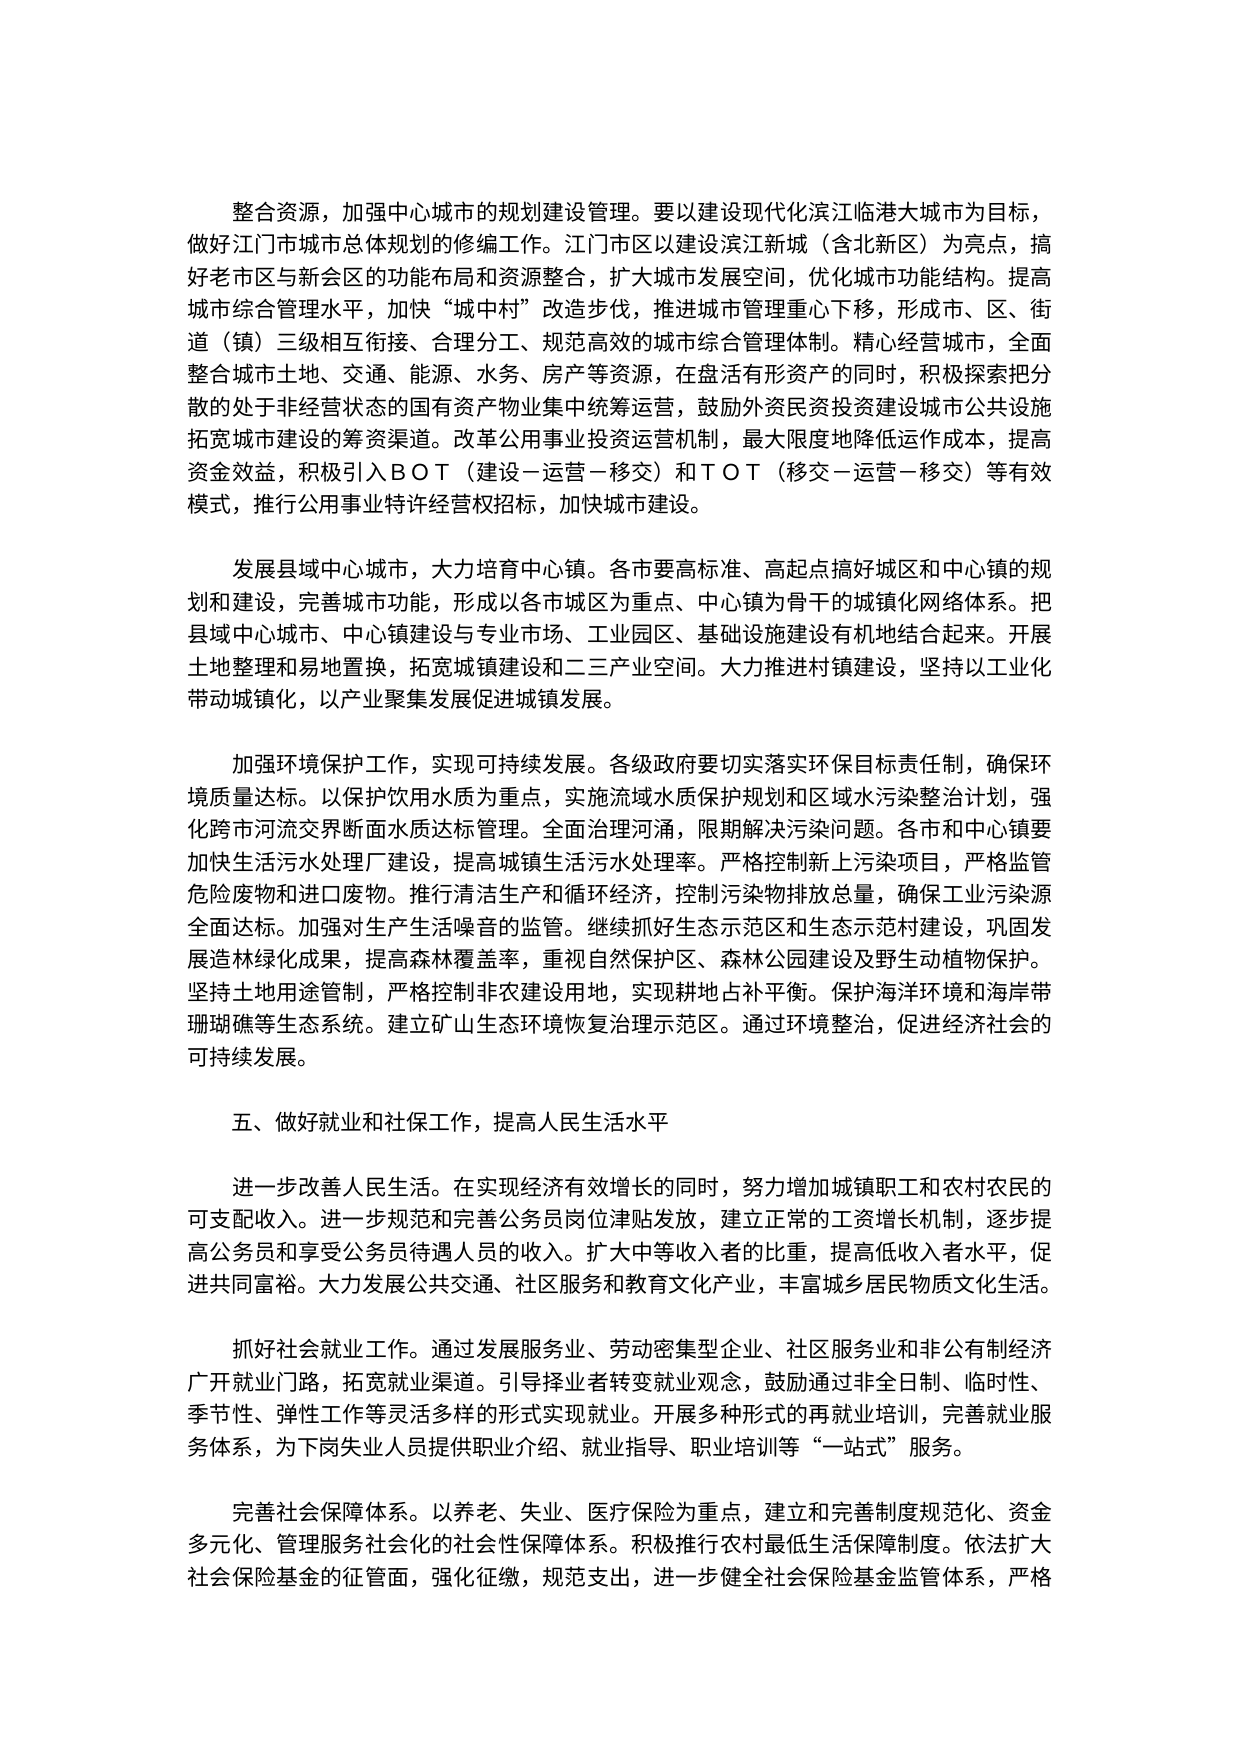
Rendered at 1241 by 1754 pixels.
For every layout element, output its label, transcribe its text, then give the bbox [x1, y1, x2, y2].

text 五、做好就业和社保工作，提高人民生活水平 [187, 1104, 1053, 1137]
text 抓好社会就业工作。通过发展服务业、劳动密集型企业、社区服务业和非公有制经济，广开就业门路，拓宽就业渠道。引导择业者转变就业观念，鼓励通过非全日制、临时性、季节性、弹性工作等灵活多样的形式实现就业。开展多种形式的再就业培训，完善就业服务体系，为下岗失业人员提供职业介绍、就业指导、职业培训等“一站式”服务。 [187, 1332, 1053, 1462]
text 加强环境保护工作，实现可持续发展。各级政府要切实落实环保目标责任制，确保环境质量达标。以保护饮用水质为重点，实施流域水质保护规划和区域水污染整治计划，强化跨市河流交界断面水质达标管理。全面治理河涌，限期解决污染问题。各市和中心镇要加快生活污水处理厂建设，提高城镇生活污水处理率。严格控制新上污染项目，严格监管危险废物和进口废物。推行清洁生产和循环经济，控制污染物排放总量，确保工业污染源全面达标。加强对生产生活噪音的监管。继续抓好生态示范区和生态示范村建设，巩固发展造林绿化成果，提高森林覆盖率，重视自然保护区、森林公园建设及野生动植物保护。坚持土地用途管制，严格控制非农建设用地，实现耕地占补平衡。保护海洋环境和海岸带、珊瑚礁等生态系统。建立矿山生态环境恢复治理示范区。通过环境整治，促进经济社会的可持续发展。 [187, 747, 1053, 1072]
text 进一步改善人民生活。在实现经济有效增长的同时，努力增加城镇职工和农村农民的可支配收入。进一步规范和完善公务员岗位津贴发放，建立正常的工资增长机制，逐步提高公务员和享受公务员待遇人员的收入。扩大中等收入者的比重，提高低收入者水平，促进共同富裕。大力发展公共交通、社区服务和教育文化产业，丰富城乡居民物质文化生活。 [187, 1169, 1053, 1299]
text 整合资源，加强中心城市的规划建设管理。要以建设现代化滨江临港大城市为目标，做好江门市城市总体规划的修编工作。江门市区以建设滨江新城（含北新区）为亮点，搞好老市区与新会区的功能布局和资源整合，扩大城市发展空间，优化城市功能结构。提高城市综合管理水平，加快“城中村”改造步伐，推进城市管理重心下移，形成市、区、街道（镇）三级相互衔接、合理分工、规范高效的城市综合管理体制。精心经营城市，全面整合城市土地、交通、能源、水务、房产等资源，在盘活有形资产的同时，积极探索把分散的处于非经营状态的国有资产物业集中统筹运营，鼓励外资民资投资建设城市公共设施，拓宽城市建设的筹资渠道。改革公用事业投资运营机制，最大限度地降低运作成本，提高资金效益，积极引入ＢＯＴ（建设－运营－移交）和ＴＯＴ（移交－运营－移交）等有效模式，推行公用事业特许经营权招标，加快城市建设。 [187, 194, 1053, 519]
text 发展县域中心城市，大力培育中心镇。各市要高标准、高起点搞好城区和中心镇的规划和建设，完善城市功能，形成以各市城区为重点、中心镇为骨干的城镇化网络体系。把县域中心城市、中心镇建设与专业市场、工业园区、基础设施建设有机地结合起来。开展土地整理和易地置换，拓宽城镇建设和二三产业空间。大力推进村镇建设，坚持以工业化带动城镇化，以产业聚集发展促进城镇发展。 [187, 552, 1053, 714]
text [187, 1494, 1053, 1592]
